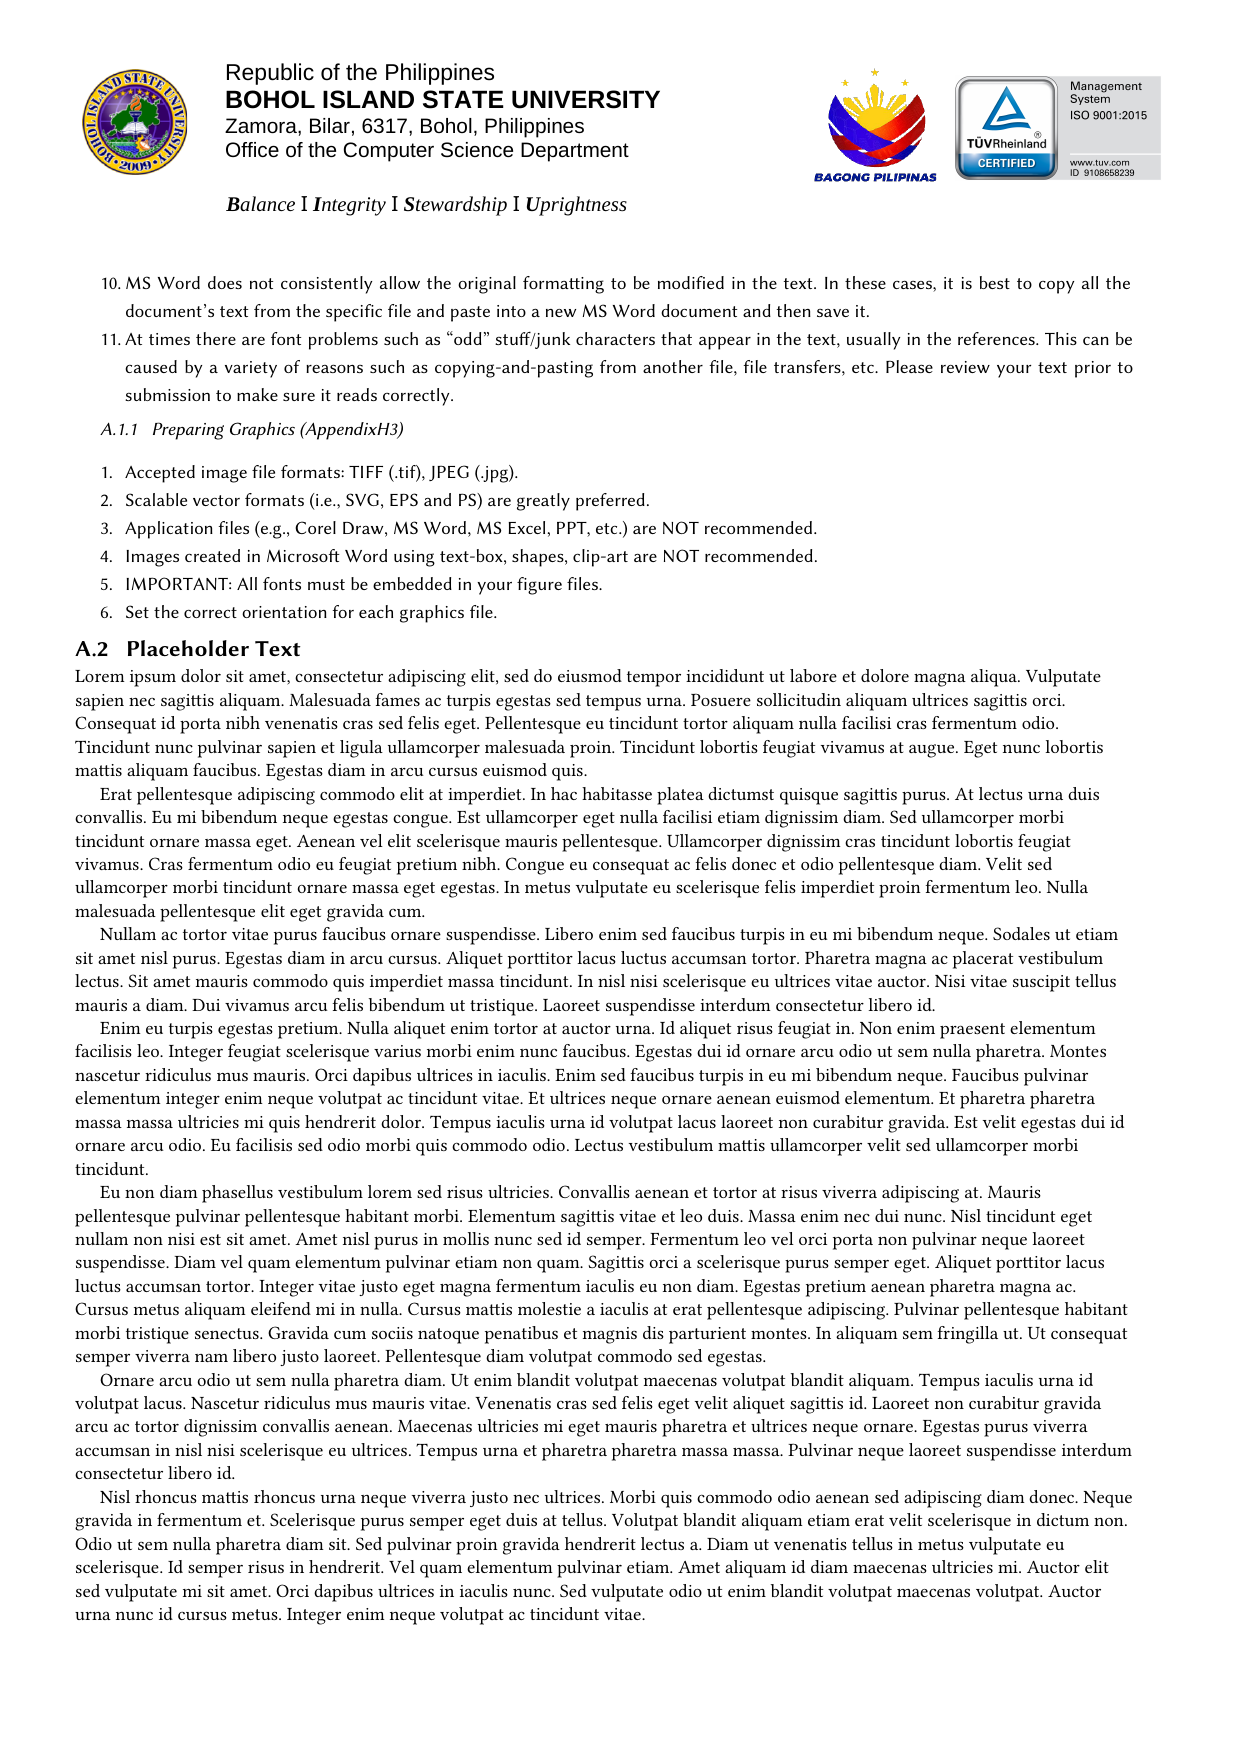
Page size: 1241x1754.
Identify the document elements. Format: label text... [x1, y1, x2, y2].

text Ornare arcu odio ut sem nulla pharetra diam. Ut enim blandit volutpat maecenas volutpat blandit aliquam. Tempus iaculis urna id volutpat lacus. Nascetur ridiculus mus mauris vitae. Venenatis cras sed felis eget velit aliquet sagittis id. Laoreet non curabitur gravida arcu ac tortor dignissim convallis aenean. Maecenas ultricies mi eget mauris pharetra et ultrices neque ornare. Egestas purus viverra accumsan in nisl nisi scelerisque eu ultrices. Tempus urna et pharetra pharetra massa massa. Pulvinar neque laoreet suspendisse interdum consectetur libero id. [75, 1369, 1134, 1484]
text Nullam ac tortor vitae purus faucibus ornare suspendisse. Libero enim sed faucibus turpis in eu mi bibendum neque. Sodales ut etiam sit amet nisl purus. Egestas diam in arcu cursus. Aliquet porttitor lacus luctus accumsan tortor. Pharetra magna ac placerat vestibulum lectus. Sit amet mauris commodo quis imperdiet massa tincidunt. In nisl nisi scelerisque eu ultrices vitae auctor. Nisi vitae suscipit tellus mauris a diam. Dui vivamus arcu felis bibendum ut tristique. Laoreet suspendisse interdum consectetur libero id. [75, 924, 1134, 1016]
picture [813, 67, 937, 182]
text Lorem ipsum dolor sit amet, consectetur adipiscing elit, sed do eiusmod tempor incididunt ut labore et dolore magna aliqua. Vulputate sapien nec sagittis aliquam. Malesuada fames ac turpis egestas sed tempus urna. Posuere sollicitudin aliquam ultrices sagittis orci. Consequat id porta nibh venenatis cras sed felis eget. Pellentesque eu tincidunt tortor aliquam nulla facilisi cras fermentum odio. Tincidunt nunc pulvinar sapien et ligula ullamcorper malesuada proin. Tincidunt lobortis feugiat vivamus at augue. Eget nunc lobortis mattis aliquam faucibus. Egestas diam in arcu cursus euismod quis. [75, 666, 1134, 781]
list At times there are font problems such as “odd” stuff/junk characters that appear in the text, usually in the references. This can be caused by a variety of reasons such as copying-and-pasting from another file, file transfers, etc. Please review your text prior to submission to make sure it reads correctly. [100, 322, 1134, 406]
picture [82, 69, 188, 175]
text Enim eu turpis egestas pretium. Nulla aliquet enim tortor at auctor urna. Id aliquet risus feugiat in. Non enim praesent elementum facilisis leo. Integer feugiat scelerisque varius morbi enim nunc faucibus. Egestas dui id ornare arcu odio ut sem nulla pharetra. Montes nascetur ridiculus mus mauris. Orci dapibus ultrices in iaculis. Enim sed faucibus turpis in eu mi bibendum neque. Faucibus pulvinar elementum integer enim neque volutpat ac tincidunt vitae. Et ultrices neque ornare aenean euismod elementum. Et pharetra pharetra massa massa ultricies mi quis hendrerit dolor. Tempus iaculis urna id volutpat lacus laoreet non curabitur gravida. Est velit egestas dui id ornare arcu odio. Eu facilisis sed odio morbi quis commodo odio. Lectus vestibulum mattis ullamcorper velit sed ullamcorper morbi tincidunt. [75, 1018, 1134, 1180]
list Accepted image file formats: TIFF (.tif), JPEG (.jpg). [100, 454, 1134, 483]
text Erat pellentesque adipiscing commodo elit at imperdiet. In hac habitasse platea dictumst quisque sagittis purus. At lectus urna duis convallis. Eu mi bibendum neque egestas congue. Est ullamcorper eget nulla facilisi etiam dignissim diam. Sed ullamcorper morbi tincidunt ornare massa eget. Aenean vel elit scelerisque mauris pellentesque. Ullamcorper dignissim cras tincidunt lobortis feugiat vivamus. Cras fermentum odio eu feugiat pretium nibh. Congue eu consequat ac felis donec et odio pellentesque diam. Velit sed ullamcorper morbi tincidunt ornare massa eget egestas. In metus vulputate eu scelerisque felis imperdiet proin fermentum leo. Nulla malesuada pellentesque elit eget gravida cum. [75, 783, 1134, 922]
list IMPORTANT: All fonts must be embedded in your figure files. [100, 567, 1134, 595]
text Eu non diam phasellus vestibulum lorem sed risus ultricies. Convallis aenean et tortor at risus viverra adipiscing at. Mauris pellentesque pulvinar pellentesque habitant morbi. Elementum sagittis vitae et leo duis. Massa enim nec dui nunc. Nisl tincidunt eget nullam non nisi est sit amet. Amet nisl purus in mollis nunc sed id semper. Fermentum leo vel orci porta non pulvinar neque laoreet suspendisse. Diam vel quam elementum pulvinar etiam non quam. Sagittis orci a scelerisque purus semper eget. Aliquet porttitor lacus luctus accumsan tortor. Integer vitae justo eget magna fermentum iaculis eu non diam. Egestas pretium aenean pharetra magna ac. Cursus metus aliquam eleifend mi in nulla. Cursus mattis molestie a iaculis at erat pellentesque adipiscing. Pulvinar pellentesque habitant morbi tristique senectus. Gravida cum sociis natoque penatibus et magnis dis parturient montes. In aliquam sem fringilla ut. Ut consequat semper viverra nam libero justo laoreet. Pellentesque diam volutpat commodo sed egestas. [75, 1182, 1134, 1367]
text A.1.1 Preparing Graphics (AppendixH3) [100, 419, 1134, 440]
list Scalable vector formats (i.e., SVG, EPS and PS) are greatly preferred. [100, 483, 1134, 511]
text A.2 Placeholder Text [75, 636, 1134, 662]
list MS Word does not consistently allow the original formatting to be modified in the text. In these cases, it is best to copy all the document’s text from the specific file and paste into a new MS Word document and then save it. [100, 266, 1134, 322]
text Nisl rhoncus mattis rhoncus urna neque viverra justo nec ultrices. Morbi quis commodo odio aenean sed adipiscing diam donec. Neque gravida in fermentum et. Scelerisque purus semper eget duis at tellus. Volutpat blandit aliquam etiam erat velit scelerisque in dictum non. Odio ut sem nulla pharetra diam sit. Sed pulvinar proin gravida hendrerit lectus a. Diam ut venenatis tellus in metus vulputate eu scelerisque. Id semper risus in hendrerit. Vel quam elementum pulvinar etiam. Amet aliquam id diam maecenas ultricies mi. Auctor elit sed vulputate mi sit amet. Orci dapibus ultrices in iaculis nunc. Sed vulputate odio ut enim blandit volutpat maecenas volutpat. Auctor urna nunc id cursus metus. Integer enim neque volutpat ac tincidunt vitae. [75, 1486, 1134, 1625]
list Application files (e.g., Corel Draw, MS Word, MS Excel, PPT, etc.) are NOT recommended. [100, 511, 1134, 539]
list Images created in Microsoft Word using text-box, shapes, clip-art are NOT recommended. [100, 539, 1134, 567]
list Set the correct orientation for each graphics file. [100, 595, 1134, 623]
picture [954, 75, 1162, 181]
